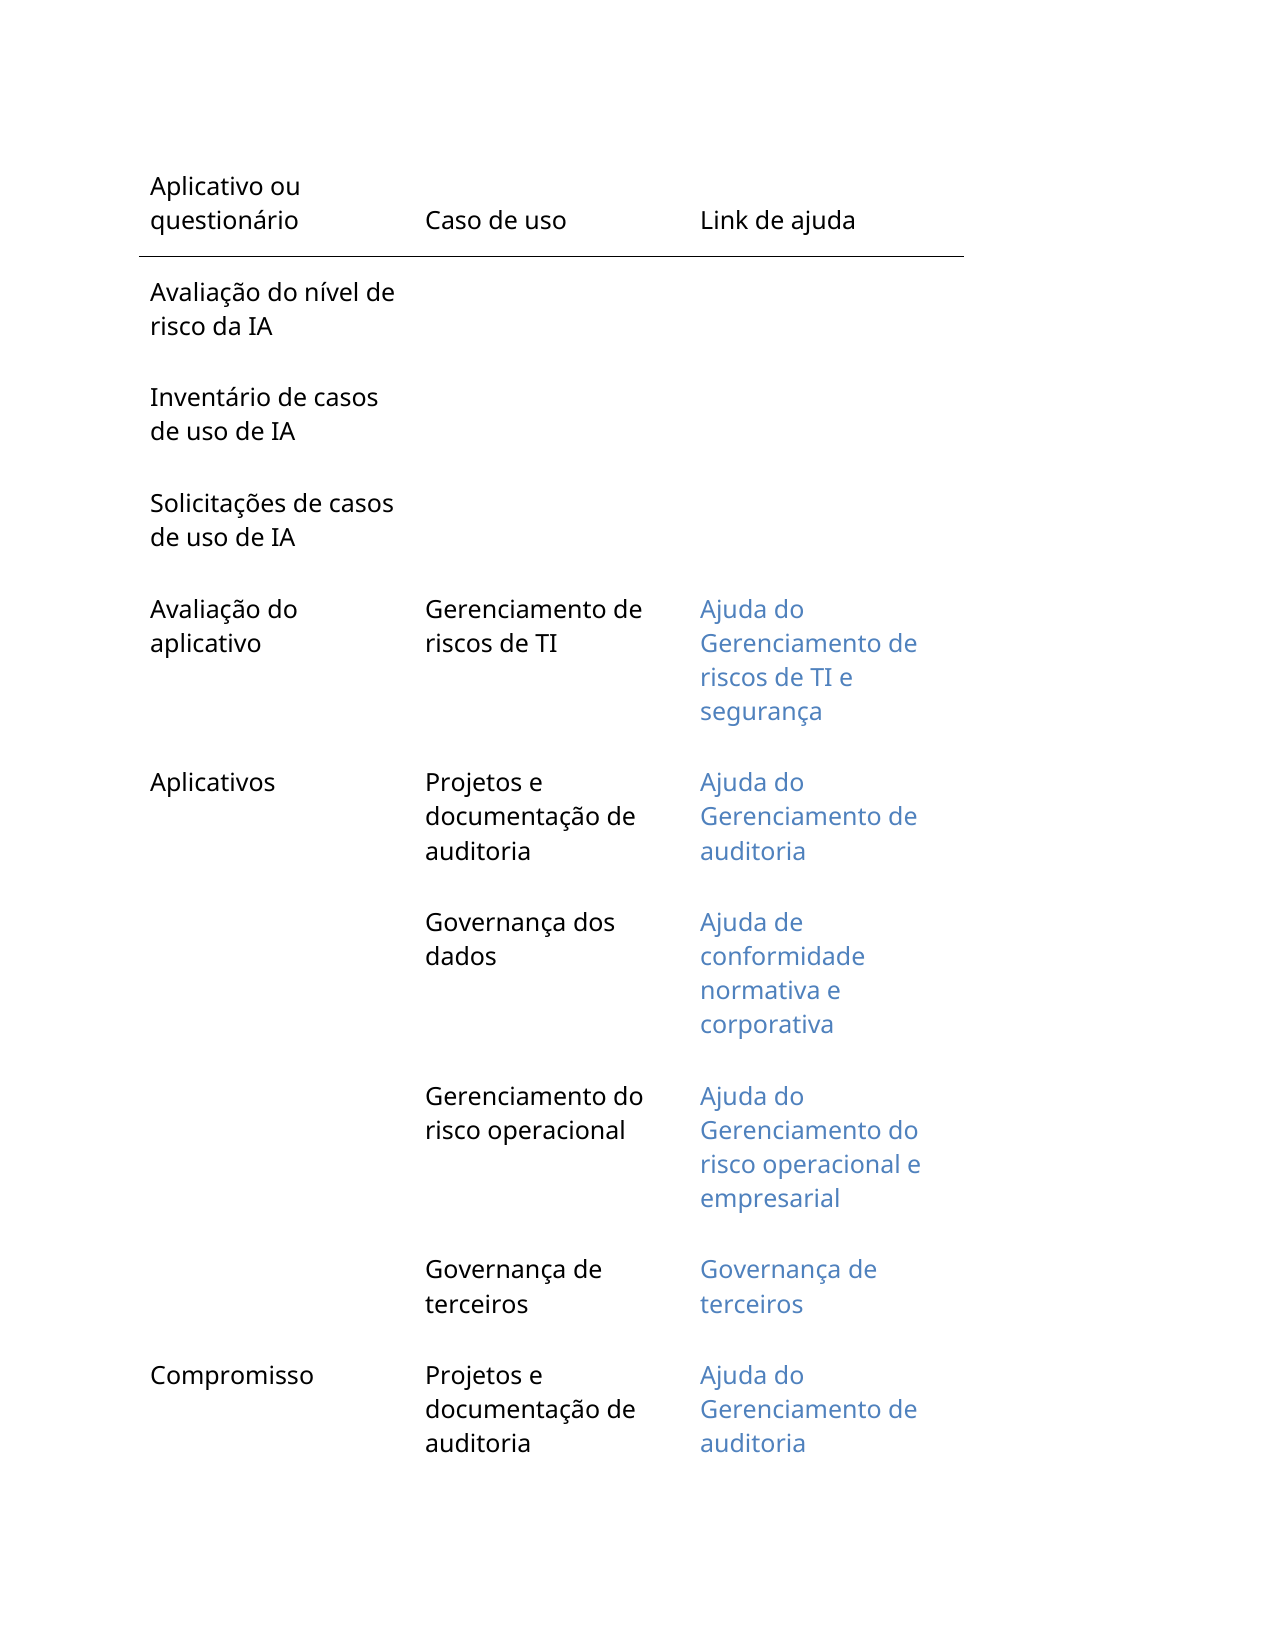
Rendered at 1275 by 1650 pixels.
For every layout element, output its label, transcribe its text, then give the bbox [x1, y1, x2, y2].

table_cell Ajuda do Gerenciamento de riscos de TI e segurança [689, 573, 964, 746]
table_cell Compromisso [139, 1339, 414, 1479]
table_cell Aplicativos [139, 746, 414, 1339]
table_cell Projetos e documentação de auditoria [414, 1339, 689, 1479]
table_cell Gerenciamento de riscos de TI [414, 573, 689, 746]
table_header Link de ajuda [689, 150, 964, 256]
table_cell Ajuda do Gerenciamento do risco operacional e empresarial [689, 1060, 964, 1233]
table_header Aplicativo ou questionário [139, 150, 414, 256]
table_cell Inventário de casos de uso de IA [139, 361, 414, 467]
table_cell Solicitações de casos de uso de IA [139, 467, 414, 572]
table_cell Projetos e documentação de auditoria [414, 746, 689, 886]
table_header Caso de uso [414, 150, 689, 256]
table_cell Ajuda do Gerenciamento de auditoria [689, 746, 964, 886]
table_cell Governança dos dados [414, 886, 689, 1060]
table_cell Governança de terceiros [689, 1234, 964, 1339]
table_cell Gerenciamento do risco operacional [414, 1060, 689, 1233]
table_cell Ajuda do Gerenciamento de auditoria [689, 1339, 964, 1479]
table_cell Ajuda de conformidade normativa e corporativa [689, 886, 964, 1060]
table_cell Avaliação do nível de risco da IA [139, 257, 414, 361]
table_cell Avaliação do aplicativo [139, 573, 414, 746]
table_cell Governança de terceiros [414, 1234, 689, 1339]
